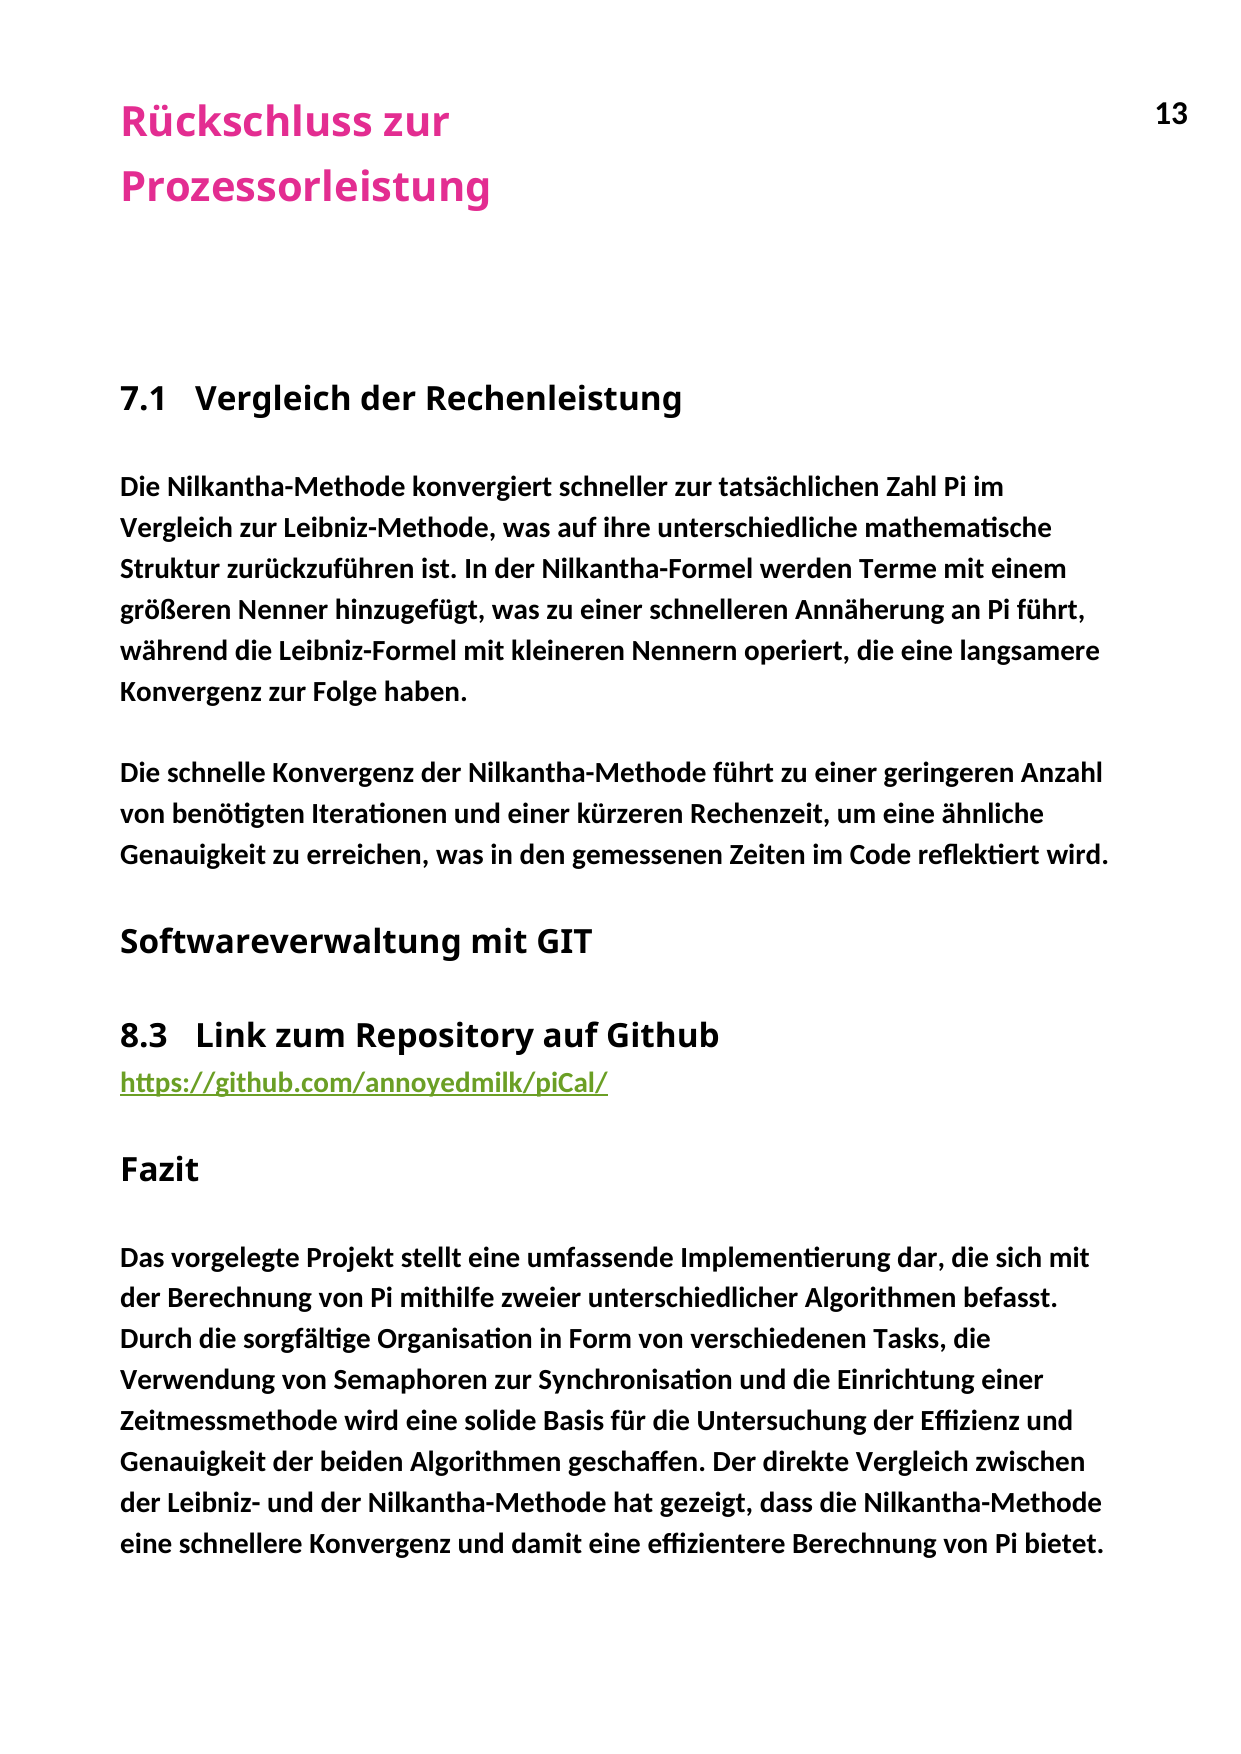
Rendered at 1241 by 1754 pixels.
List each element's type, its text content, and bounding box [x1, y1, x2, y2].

table_header Rückschluss zur Prozessorleistung [109, 91, 622, 241]
text Die schnelle Konvergenz der Nilkantha-Methode führt zu einer geringeren Anzahl von benötigten Iterationen und einer kürzeren Rechenzeit, um eine ähnliche Genauigkeit zu erreichen, was in den gemessenen Zeiten im Code reflektiert wird. [120, 754, 1120, 872]
subtitle 7.1 Vergleich der Rechenleistung [120, 375, 1120, 420]
subtitle Fazit [120, 1146, 1120, 1191]
subtitle Softwareverwaltung mit GIT [120, 918, 1120, 964]
text Das vorgelegte Projekt stellt eine umfassende Implementierung dar, die sich mit der Berechnung von Pi mithilfe zweier unterschiedlicher Algorithmen befasst. Durch die sorgfältige Organisation in Form von verschiedenen Tasks, die Verwendung von Semaphoren zur Synchronisation und die Einrichtung einer Zeitmessmethode wird eine solide Basis für die Untersuchung der Effizienz und Genauigkeit der beiden Algorithmen geschaffen. Der direkte Vergleich zwischen der Leibniz- und der Nilkantha-Methode hat gezeigt, dass die Nilkantha-Methode eine schnellere Konvergenz und damit eine effizientere Berechnung von Pi bietet. [120, 1239, 1120, 1561]
subtitle 8.3 Link zum Repository auf Github [120, 1011, 1120, 1057]
text Die Nilkantha-Methode konvergiert schneller zur tatsächlichen Zahl Pi im Vergleich zur Leibniz-Methode, was auf ihre unterschiedliche mathematische Struktur zurückzuführen ist. In der Nilkantha-Formel werden Terme mit einem größeren Nenner hinzugefügt, was zu einer schnelleren Annäherung an Pi führt, während die Leibniz-Formel mit kleineren Nennern operiert, die eine langsamere Konvergenz zur Folge haben. [120, 468, 1120, 708]
text https://github.com/annoyedmilk/piCal/ [120, 1064, 1120, 1099]
